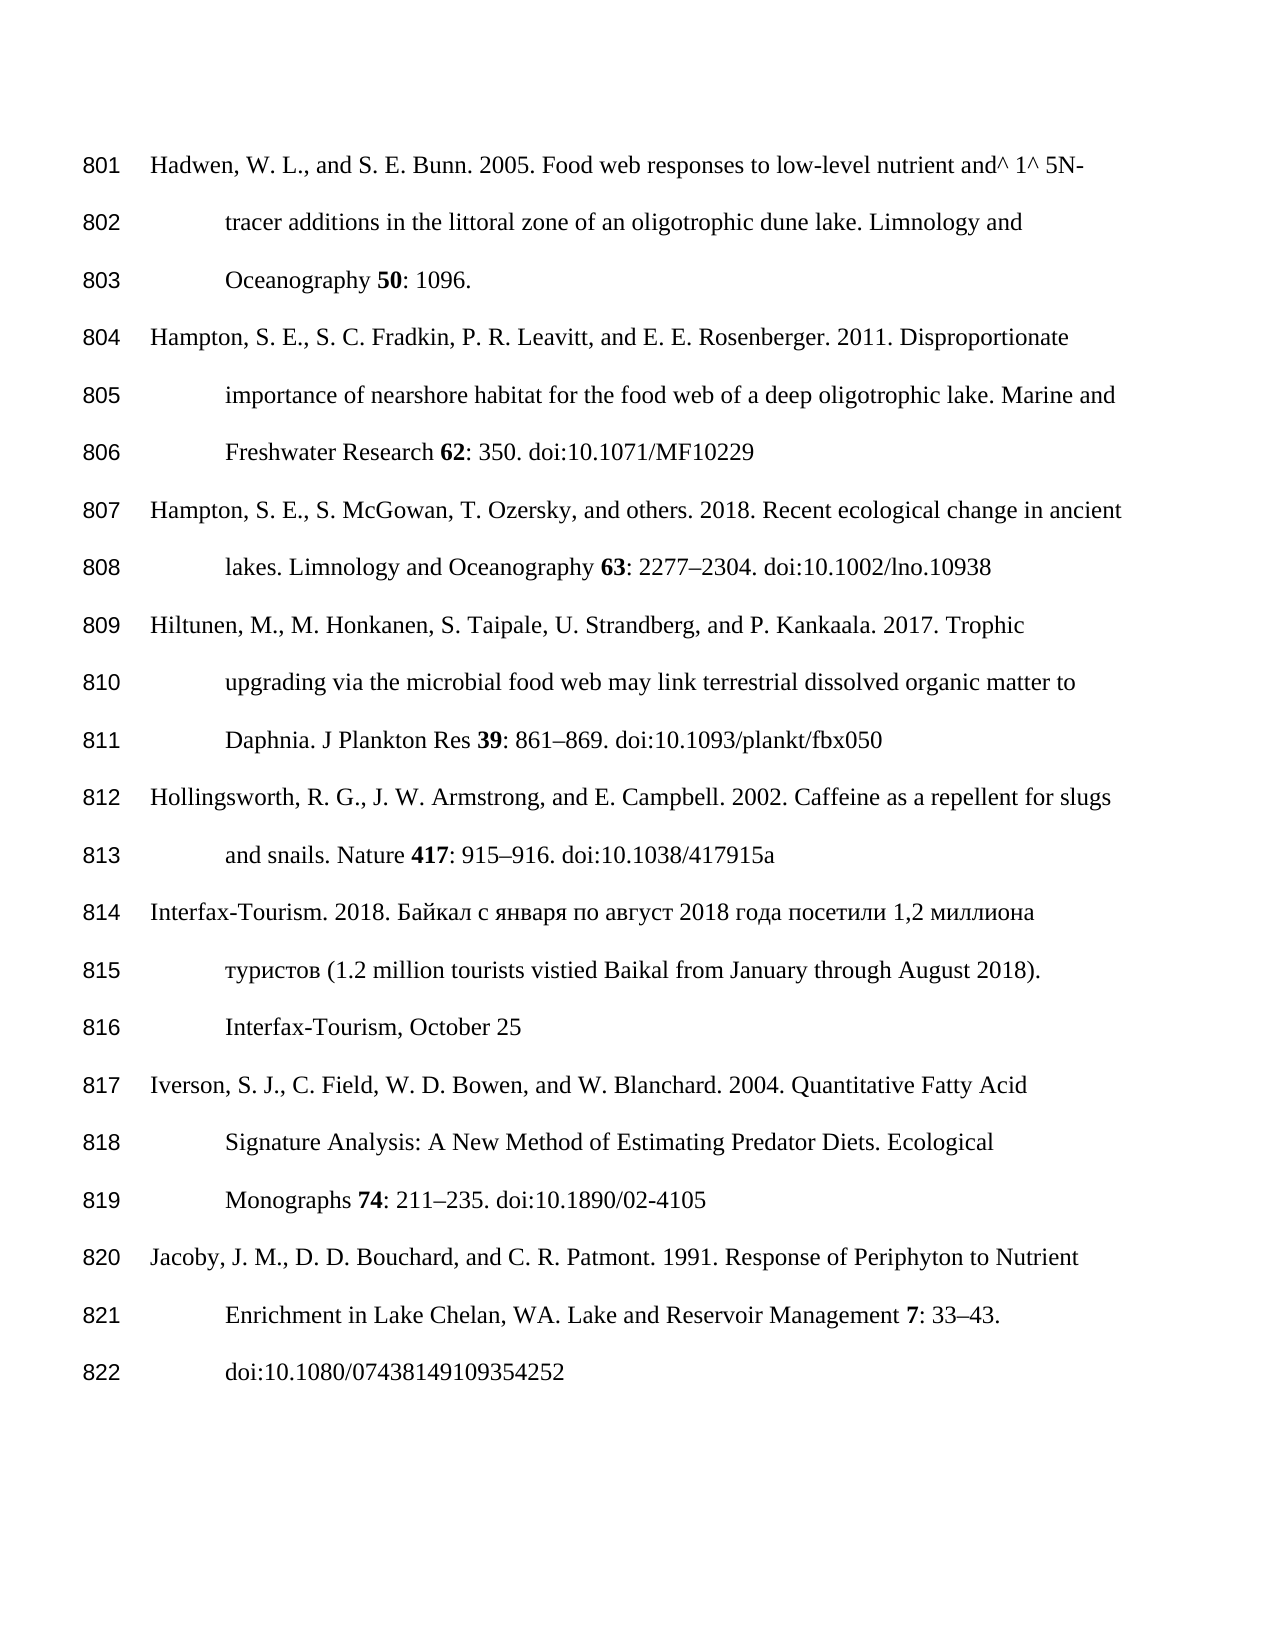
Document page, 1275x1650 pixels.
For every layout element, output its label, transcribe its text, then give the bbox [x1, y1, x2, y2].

text Hadwen, W. L., and S. E. Bunn. 2005. Food web responses to low-level nutrient and^ 1^ 5N-tracer additions in the littoral zone of an oligotrophic dune lake. Limnology and Oceanography 50: 1096. [150, 150, 1125, 294]
text Hampton, S. E., S. McGowan, T. Ozersky, and others. 2018. Recent ecological change in ancient lakes. Limnology and Oceanography 63: 2277–2304. doi:10.1002/lno.10938 [150, 495, 1125, 581]
text Interfax-Tourism. 2018. Байкал с января по август 2018 года посетили 1,2 миллиона туристов (1.2 million tourists vistied Baikal from January through August 2018). Interfax-Tourism, October 25 [150, 897, 1125, 1041]
text Hampton, S. E., S. C. Fradkin, P. R. Leavitt, and E. E. Rosenberger. 2011. Disproportionate importance of nearshore habitat for the food web of a deep oligotrophic lake. Marine and Freshwater Research 62: 350. doi:10.1071/MF10229 [150, 322, 1125, 466]
text Jacoby, J. M., D. D. Bouchard, and C. R. Patmont. 1991. Response of Periphyton to Nutrient Enrichment in Lake Chelan, WA. Lake and Reservoir Management 7: 33–43. doi:10.1080/07438149109354252 [150, 1242, 1125, 1386]
text Hiltunen, M., M. Honkanen, S. Taipale, U. Strandberg, and P. Kankaala. 2017. Trophic upgrading via the microbial food web may link terrestrial dissolved organic matter to Daphnia. J Plankton Res 39: 861–869. doi:10.1093/plankt/fbx050 [150, 610, 1125, 754]
text Hollingsworth, R. G., J. W. Armstrong, and E. Campbell. 2002. Caffeine as a repellent for slugs and snails. Nature 417: 915–916. doi:10.1038/417915a [150, 782, 1125, 869]
text Iverson, S. J., C. Field, W. D. Bowen, and W. Blanchard. 2004. Quantitative Fatty Acid Signature Analysis: A New Method of Estimating Predator Diets. Ecological Monographs 74: 211–235. doi:10.1890/02-4105 [150, 1070, 1125, 1214]
